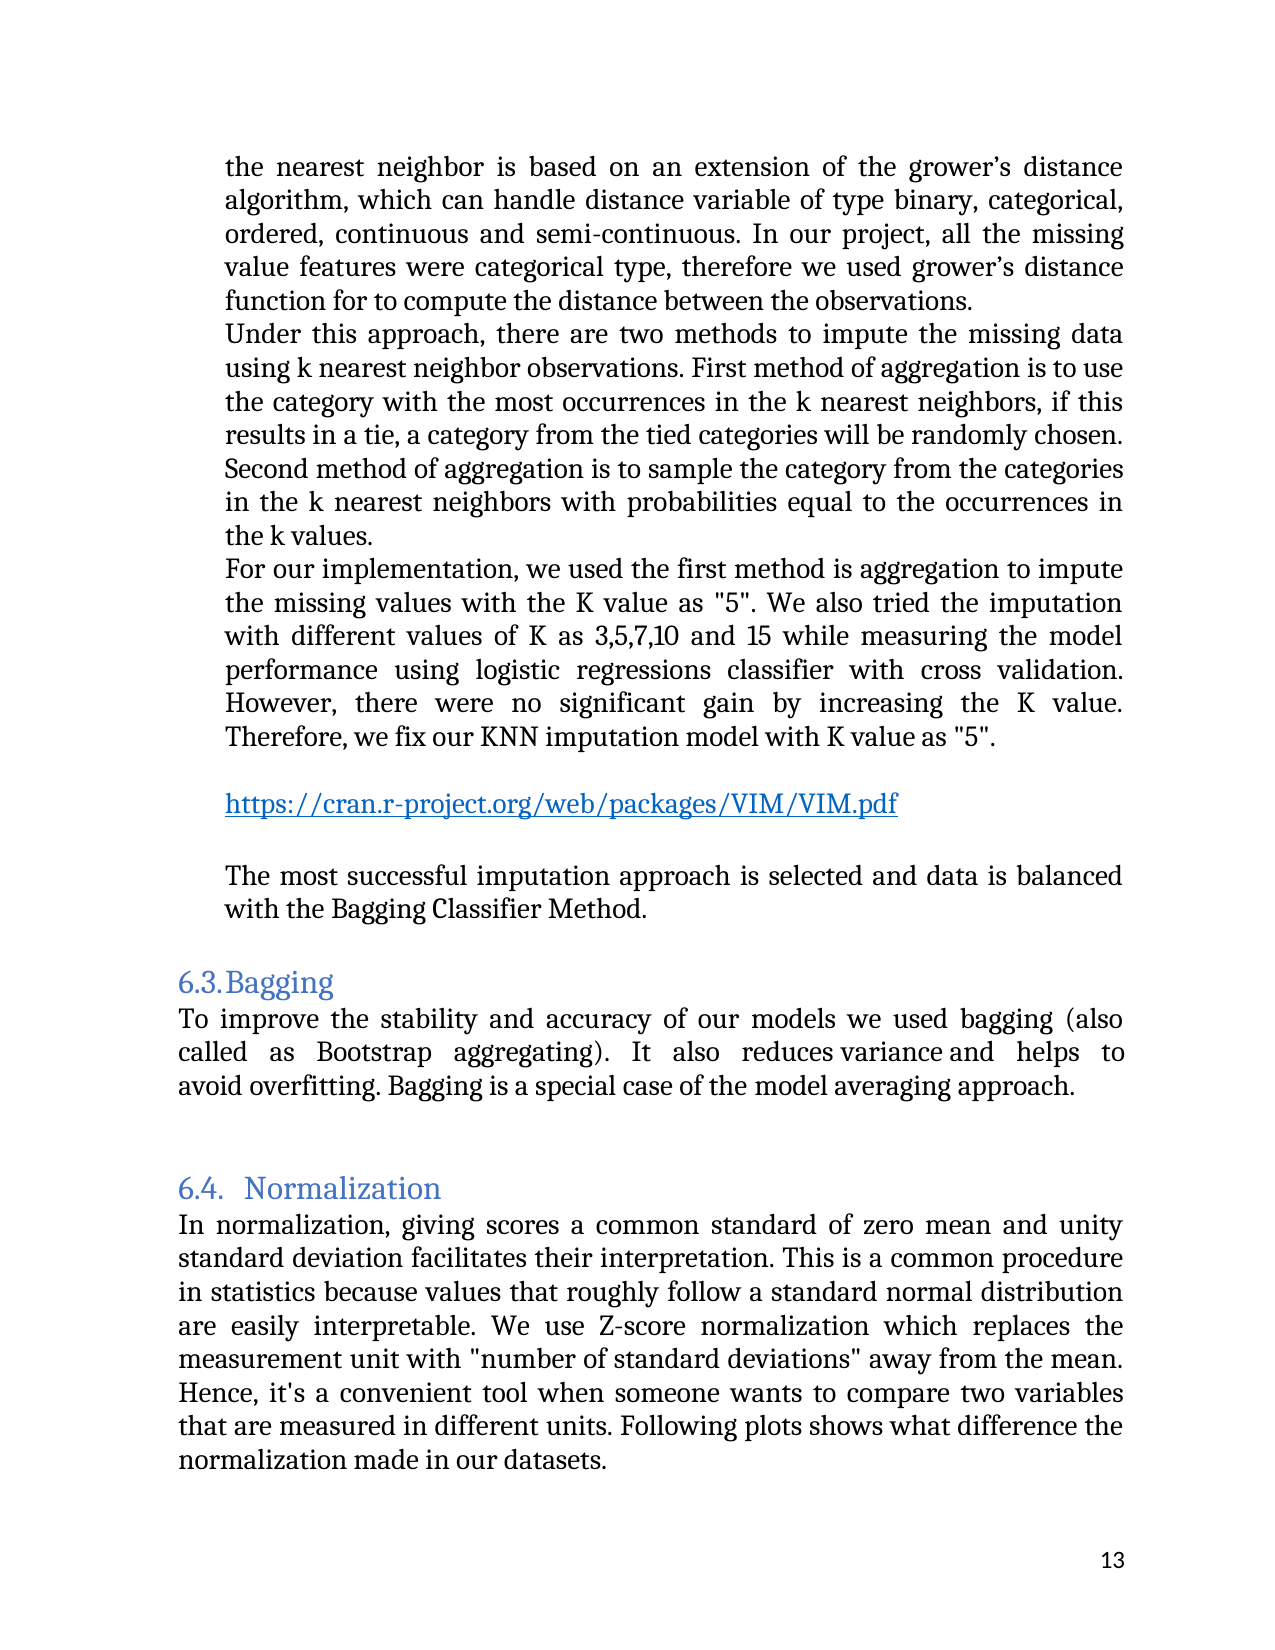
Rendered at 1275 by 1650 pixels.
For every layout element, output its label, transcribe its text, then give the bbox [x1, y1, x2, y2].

list For our implementation, we used the first method is aggregation to impute the missing values with the K value as "5". We also tried the imputation with different values of K as 3,5,7,10 and 15 while measuring the model performance using logistic regressions classifier with cross validation. However, there were no significant gain by increasing the K value. Therefore, we fix our KNN imputation model with K value as "5". [225, 552, 1125, 754]
text In normalization, giving scores a common standard of zero mean and unity standard deviation facilitates their interpretation. This is a common procedure in statistics because values that roughly follow a standard normal distribution are easily interpretable. We use Z-score normalization which replaces the measurement unit with "number of standard deviations" away from the mean. Hence, it's a convenient tool when someone wants to compare two variables that are measured in different units. Following plots shows what difference the normalization made in our datasets. [178, 1208, 1125, 1476]
list https://cran.r-project.org/web/packages/VIM/VIM.pdf [225, 787, 1125, 821]
list Bagging [178, 964, 1125, 1002]
list Normalization [178, 1170, 1125, 1208]
text The most successful imputation approach is selected and data is balanced with the Bagging Classifier Method. [225, 859, 1125, 926]
text To improve the stability and accuracy of our models we used bagging (also called as Bootstrap aggregating). It also reduces variance and helps to avoid overfitting. Bagging is a special case of the model averaging approach. [178, 1002, 1125, 1103]
list Under this approach, there are two methods to impute the missing data using k nearest neighbor observations. First method of aggregation is to use the category with the most occurrences in the k nearest neighbors, if this results in a tie, a category from the tied categories will be randomly chosen. Second method of aggregation is to sample the category from the categories in the k nearest neighbors with probabilities equal to the occurrences in the k values. [225, 318, 1125, 552]
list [225, 150, 1125, 318]
